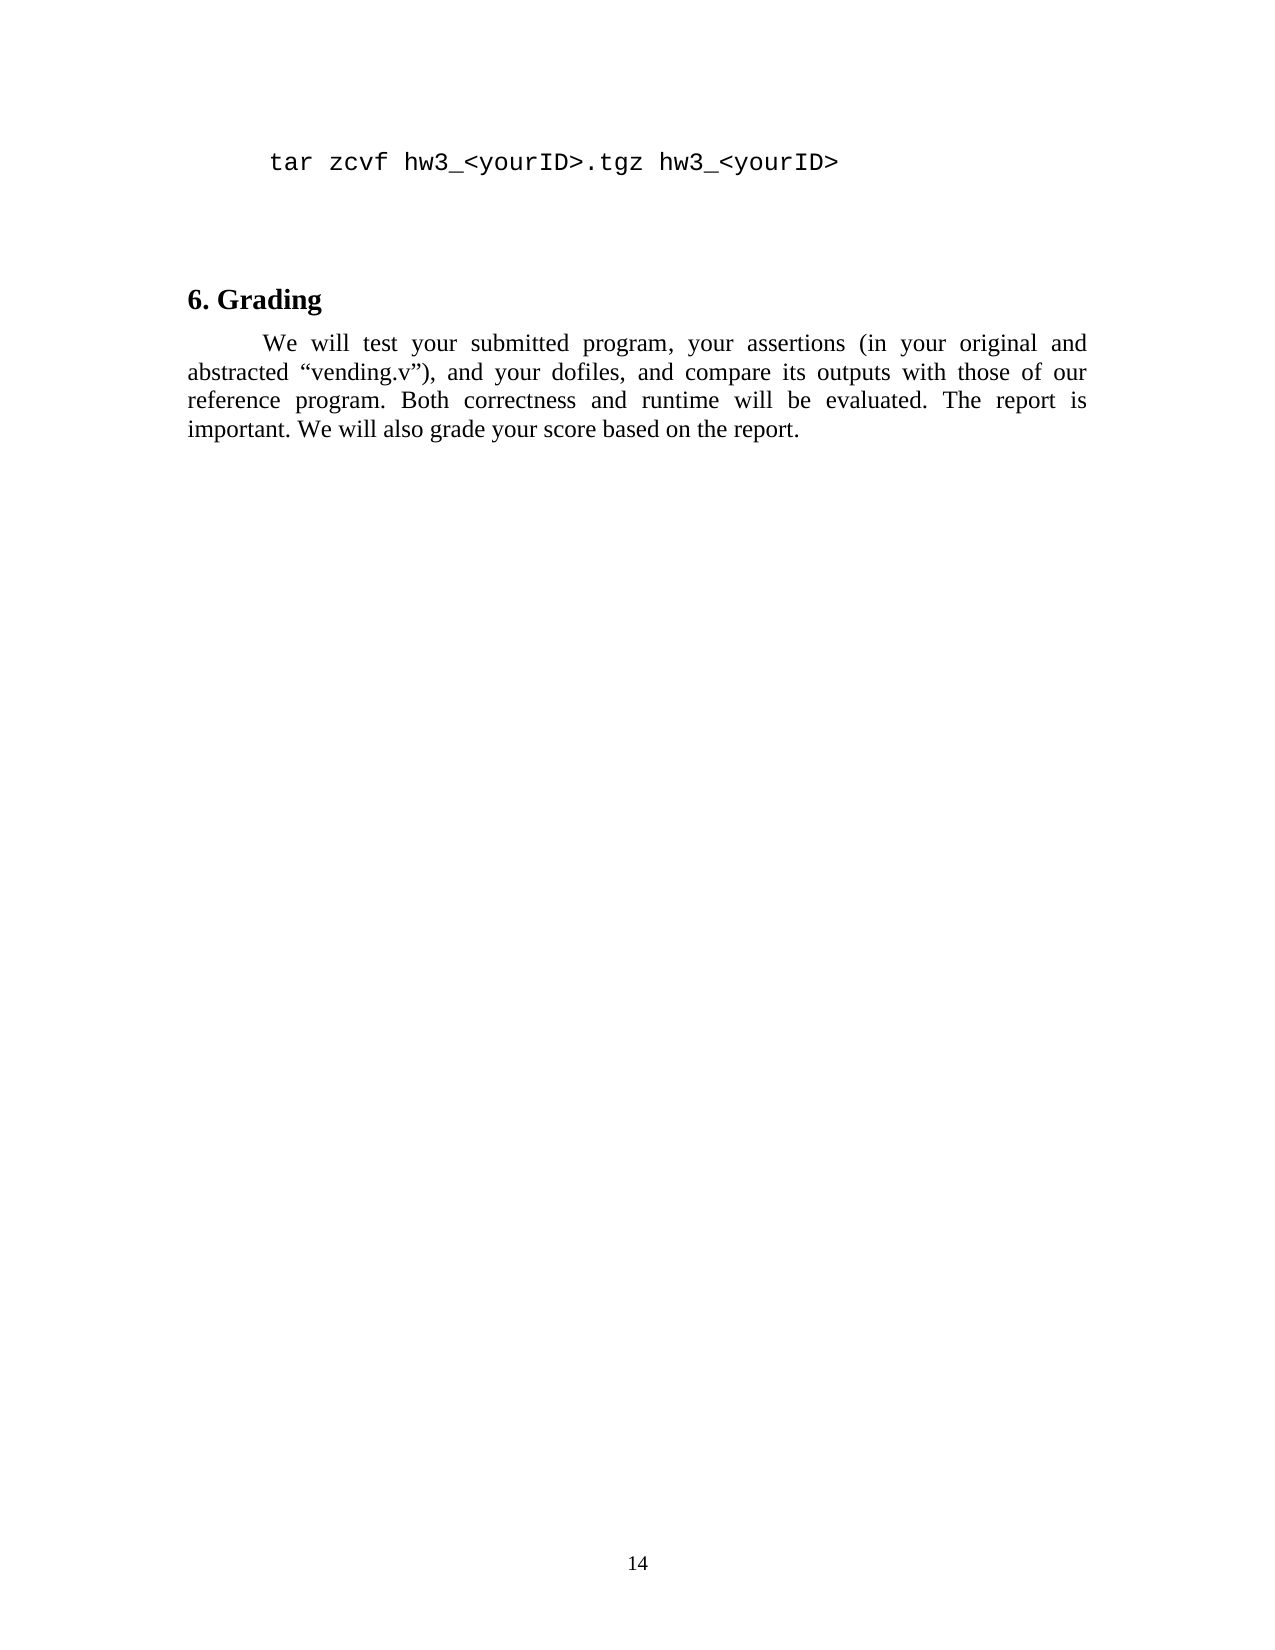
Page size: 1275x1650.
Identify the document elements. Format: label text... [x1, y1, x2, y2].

text tar zcvf hw3_<yourID>.tgz hw3_<yourID> [225, 150, 1087, 178]
text We will test your submitted program, your assertions (in your original and abstracted “vending.v”), and your dofiles, and compare its outputs with those of our reference program. Both correctness and runtime will be evaluated. The report is important. We will also grade your score based on the report. [187, 328, 1087, 443]
text 6. Grading [187, 282, 1087, 316]
